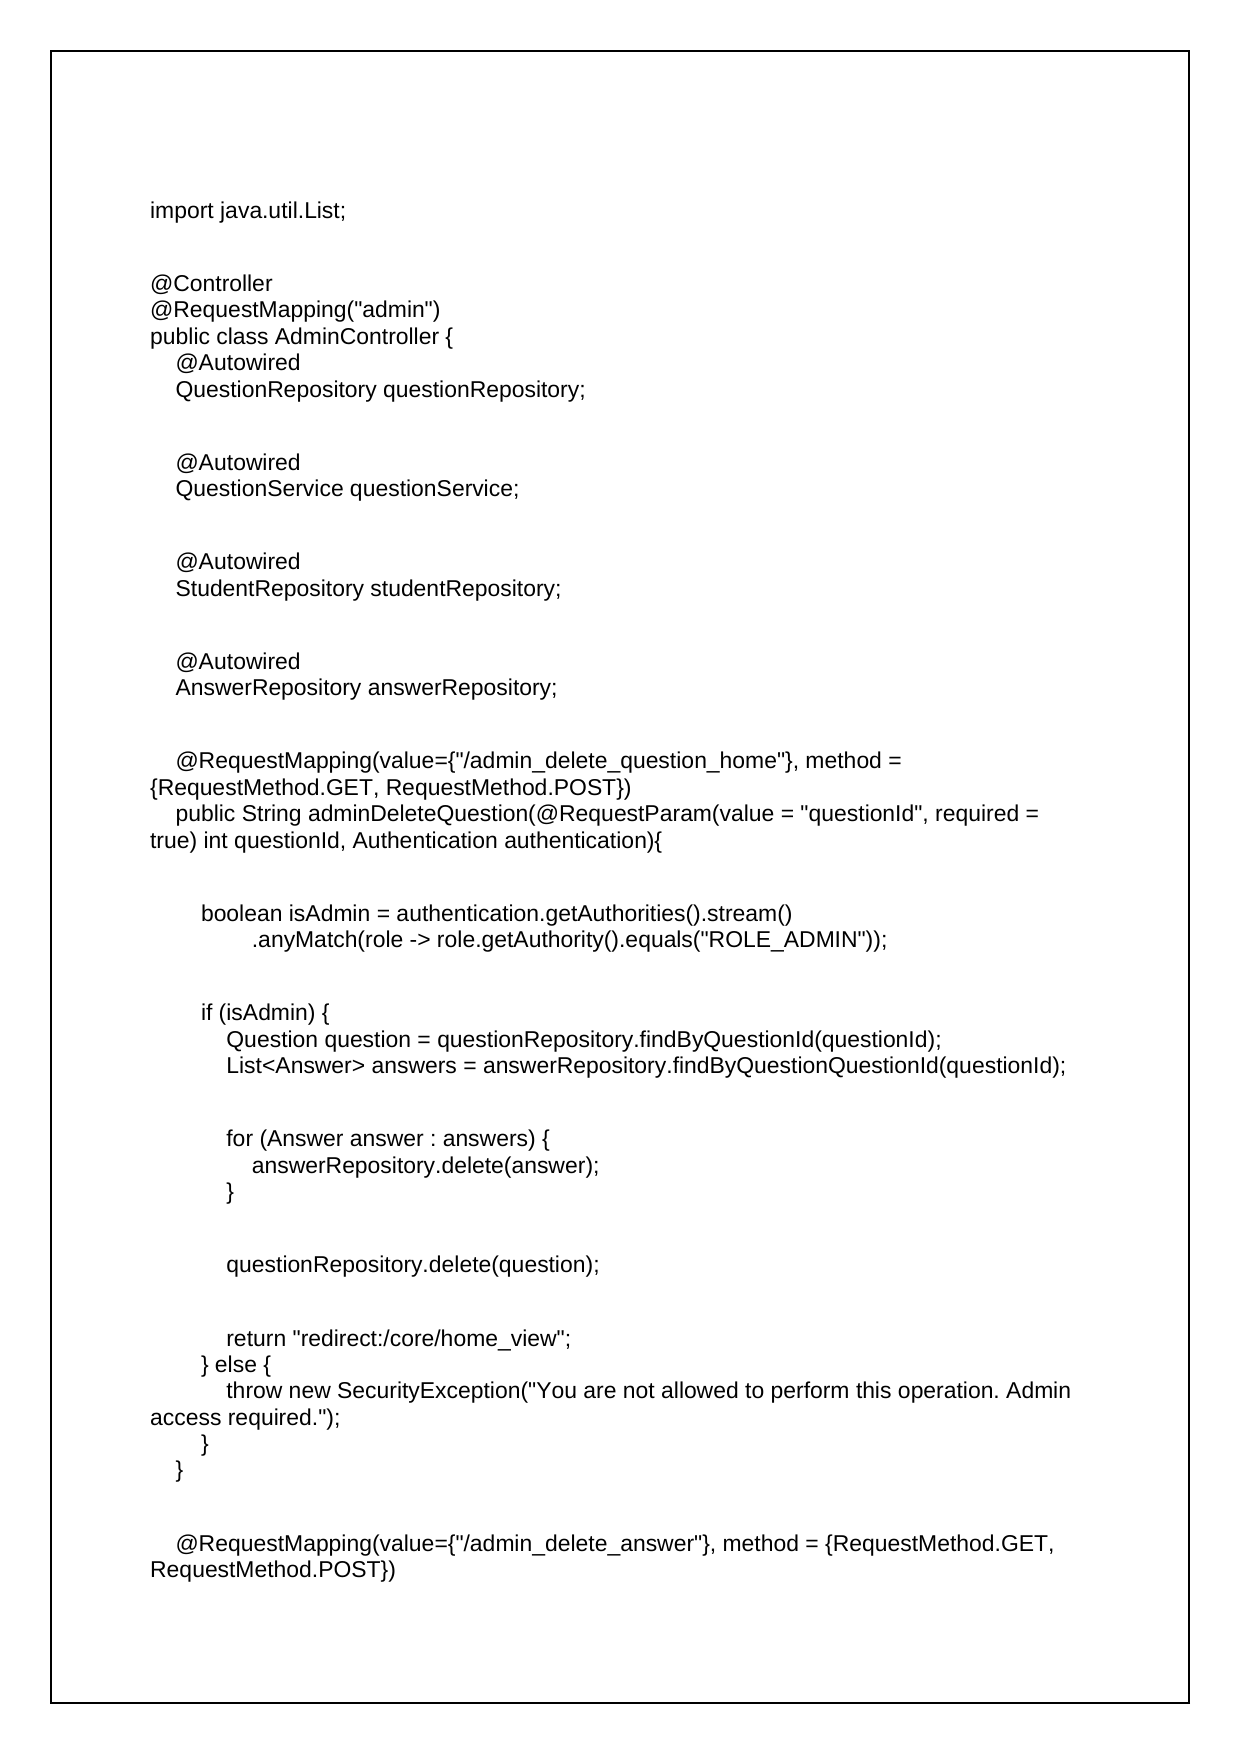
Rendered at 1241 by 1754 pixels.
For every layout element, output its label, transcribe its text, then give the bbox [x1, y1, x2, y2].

text } [150, 1178, 1090, 1204]
text public class AdminController { [150, 323, 1090, 349]
text @RequestMapping("admin") [150, 296, 1090, 323]
text answerRepository.delete(answer); [150, 1152, 1090, 1178]
text @Autowired [150, 349, 1090, 376]
text .anyMatch(role -> role.getAuthority().equals("ROLE_ADMIN")); [150, 926, 1090, 952]
text @Autowired [150, 548, 1090, 575]
text questionRepository.delete(question); [150, 1251, 1090, 1278]
text import java.util.List; [150, 197, 1090, 223]
text } [150, 1456, 1090, 1483]
text } else { [150, 1351, 1090, 1377]
text } [150, 1430, 1090, 1456]
text QuestionService questionService; [150, 475, 1090, 501]
text AnswerRepository answerRepository; [150, 674, 1090, 701]
text return "redirect:/core/home_view"; [150, 1324, 1090, 1351]
text throw new SecurityException("You are not allowed to perform this operation. Admin access required."); [150, 1377, 1090, 1430]
text @Controller [150, 270, 1090, 296]
text @Autowired [150, 449, 1090, 475]
text boolean isAdmin = authentication.getAuthorities().stream() [150, 900, 1090, 926]
text QuestionRepository questionRepository; [150, 376, 1090, 402]
text StudentRepository studentRepository; [150, 575, 1090, 601]
text public String adminDeleteQuestion(@RequestParam(value = "questionId", required = true) int questionId, Authentication authentication){ [150, 800, 1090, 853]
text for (Answer answer : answers) { [150, 1125, 1090, 1152]
text @RequestMapping(value={"/admin_delete_answer"}, method = {RequestMethod.GET, RequestMethod.POST}) [150, 1529, 1090, 1582]
text if (isAdmin) { [150, 999, 1090, 1026]
text @RequestMapping(value={"/admin_delete_question_home"}, method = {RequestMethod.GET, RequestMethod.POST}) [150, 747, 1090, 800]
text List<Answer> answers = answerRepository.findByQuestionQuestionId(questionId); [150, 1052, 1090, 1078]
text Question question = questionRepository.findByQuestionId(questionId); [150, 1026, 1090, 1052]
text @Autowired [150, 648, 1090, 674]
